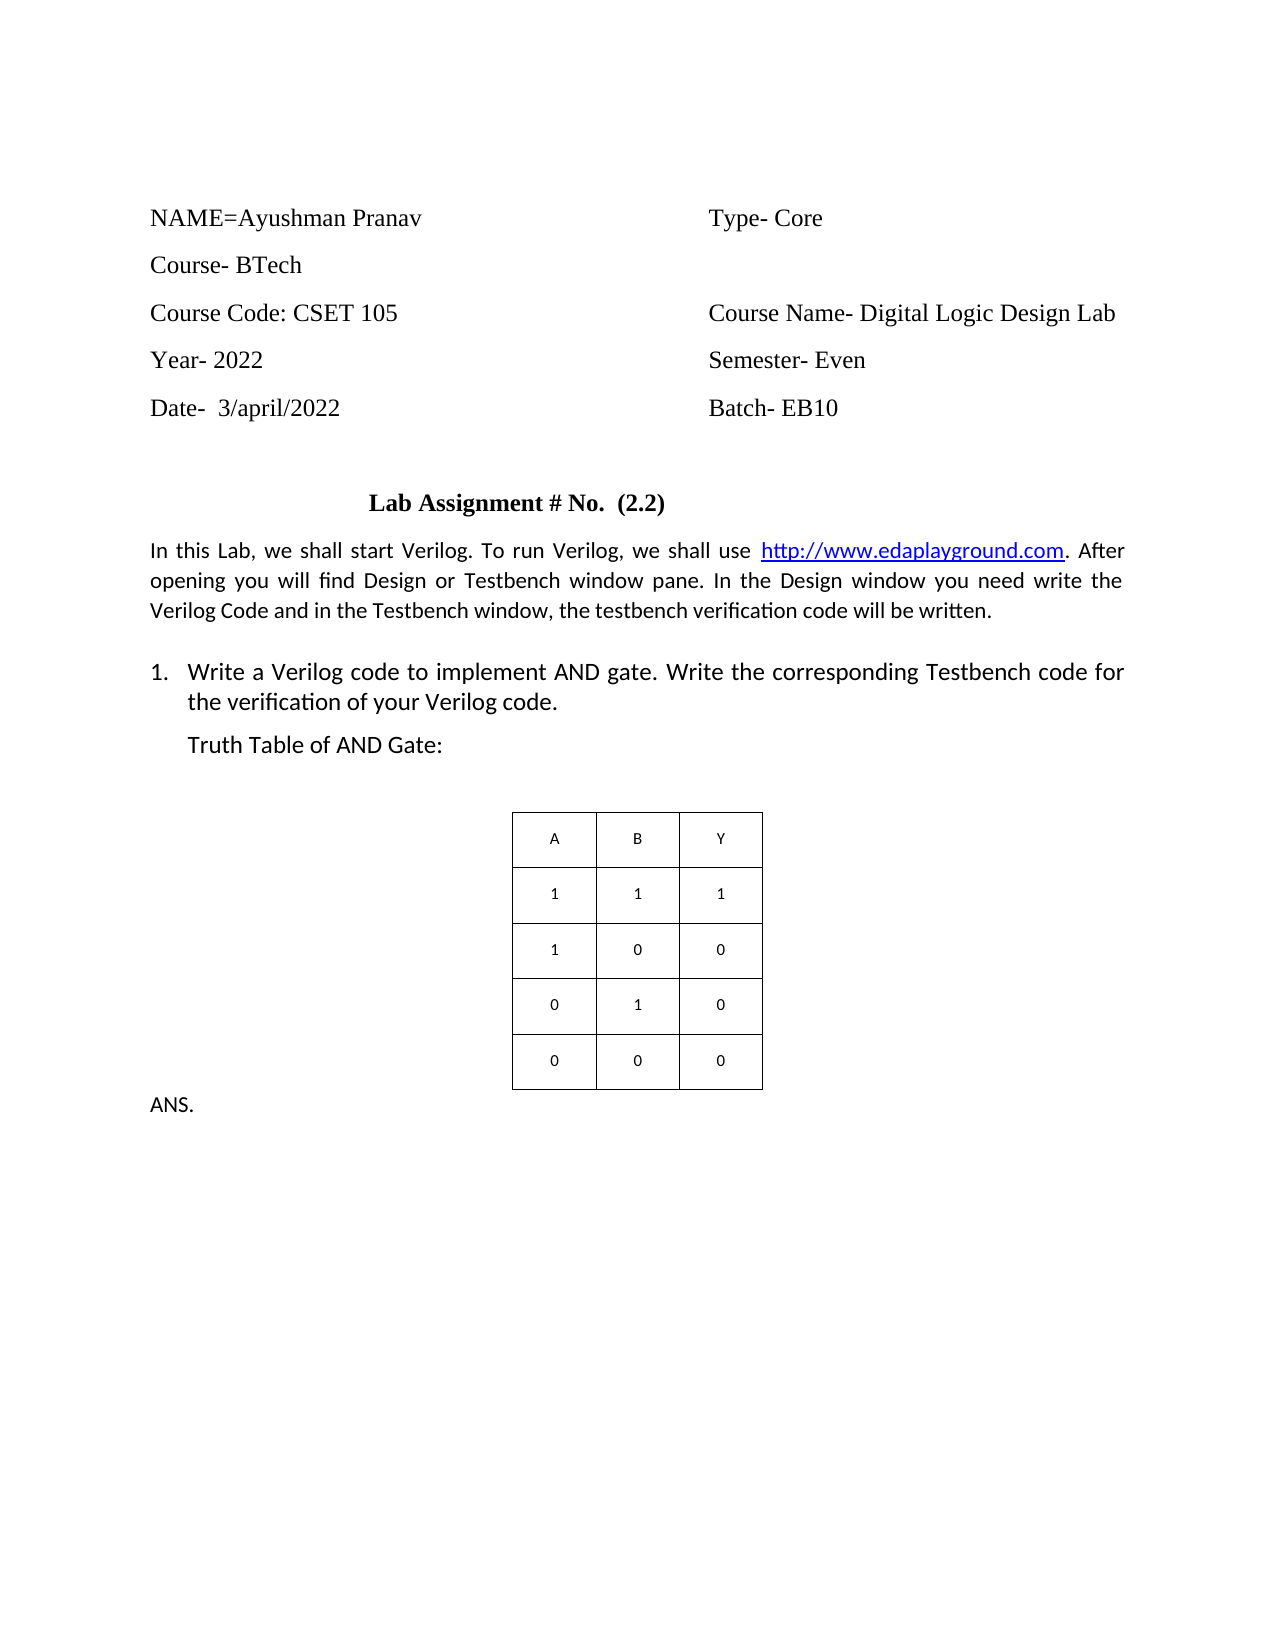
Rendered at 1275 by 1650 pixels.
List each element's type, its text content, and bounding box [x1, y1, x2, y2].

list Truth Table of AND Gate: [187, 729, 1125, 760]
table_cell Course Code: CSET 105 [139, 298, 697, 346]
table_header Type- Core [697, 203, 1136, 298]
table_cell Year- 2022 [139, 346, 697, 393]
table_cell 0 [597, 1035, 679, 1089]
table_cell 0 [680, 924, 762, 978]
table_cell Semester- Even [697, 346, 1136, 393]
table_header B [597, 813, 679, 867]
table_cell 0 [513, 1035, 596, 1089]
table_cell 1 [680, 868, 762, 923]
text In this Lab, we shall start Verilog. To run Verilog, we shall use http://www.edaplayground.com. After opening you will find Design or Testbench window pane. In the Design window you need write the Verilog Code and in the Testbench window, the testbench verification code will be written. [150, 536, 1125, 624]
table_header Y [680, 813, 762, 867]
table_cell 0 [680, 979, 762, 1033]
list Write a Verilog code to implement AND gate. Write the corresponding Testbench code for the verification of your Verilog code. [150, 656, 1125, 717]
table_cell Course Name- Digital Logic Design Lab [697, 298, 1136, 346]
text ANS. [150, 1090, 1125, 1118]
table_cell 0 [680, 1035, 762, 1089]
table_cell 0 [597, 924, 679, 978]
table_cell 1 [597, 868, 679, 923]
table_cell Date- 3/april/2022 [139, 393, 697, 441]
table_cell 1 [513, 924, 596, 978]
table_cell 1 [597, 979, 679, 1033]
table_cell Batch- EB10 [697, 393, 1136, 441]
table_header NAME=Ayushman Pranav Course- BTech [139, 203, 697, 298]
table_cell 1 [513, 868, 596, 923]
list Lab Assignment # No. (2.2) [225, 488, 1125, 517]
table_header A [513, 813, 596, 867]
table_cell 0 [513, 979, 596, 1033]
